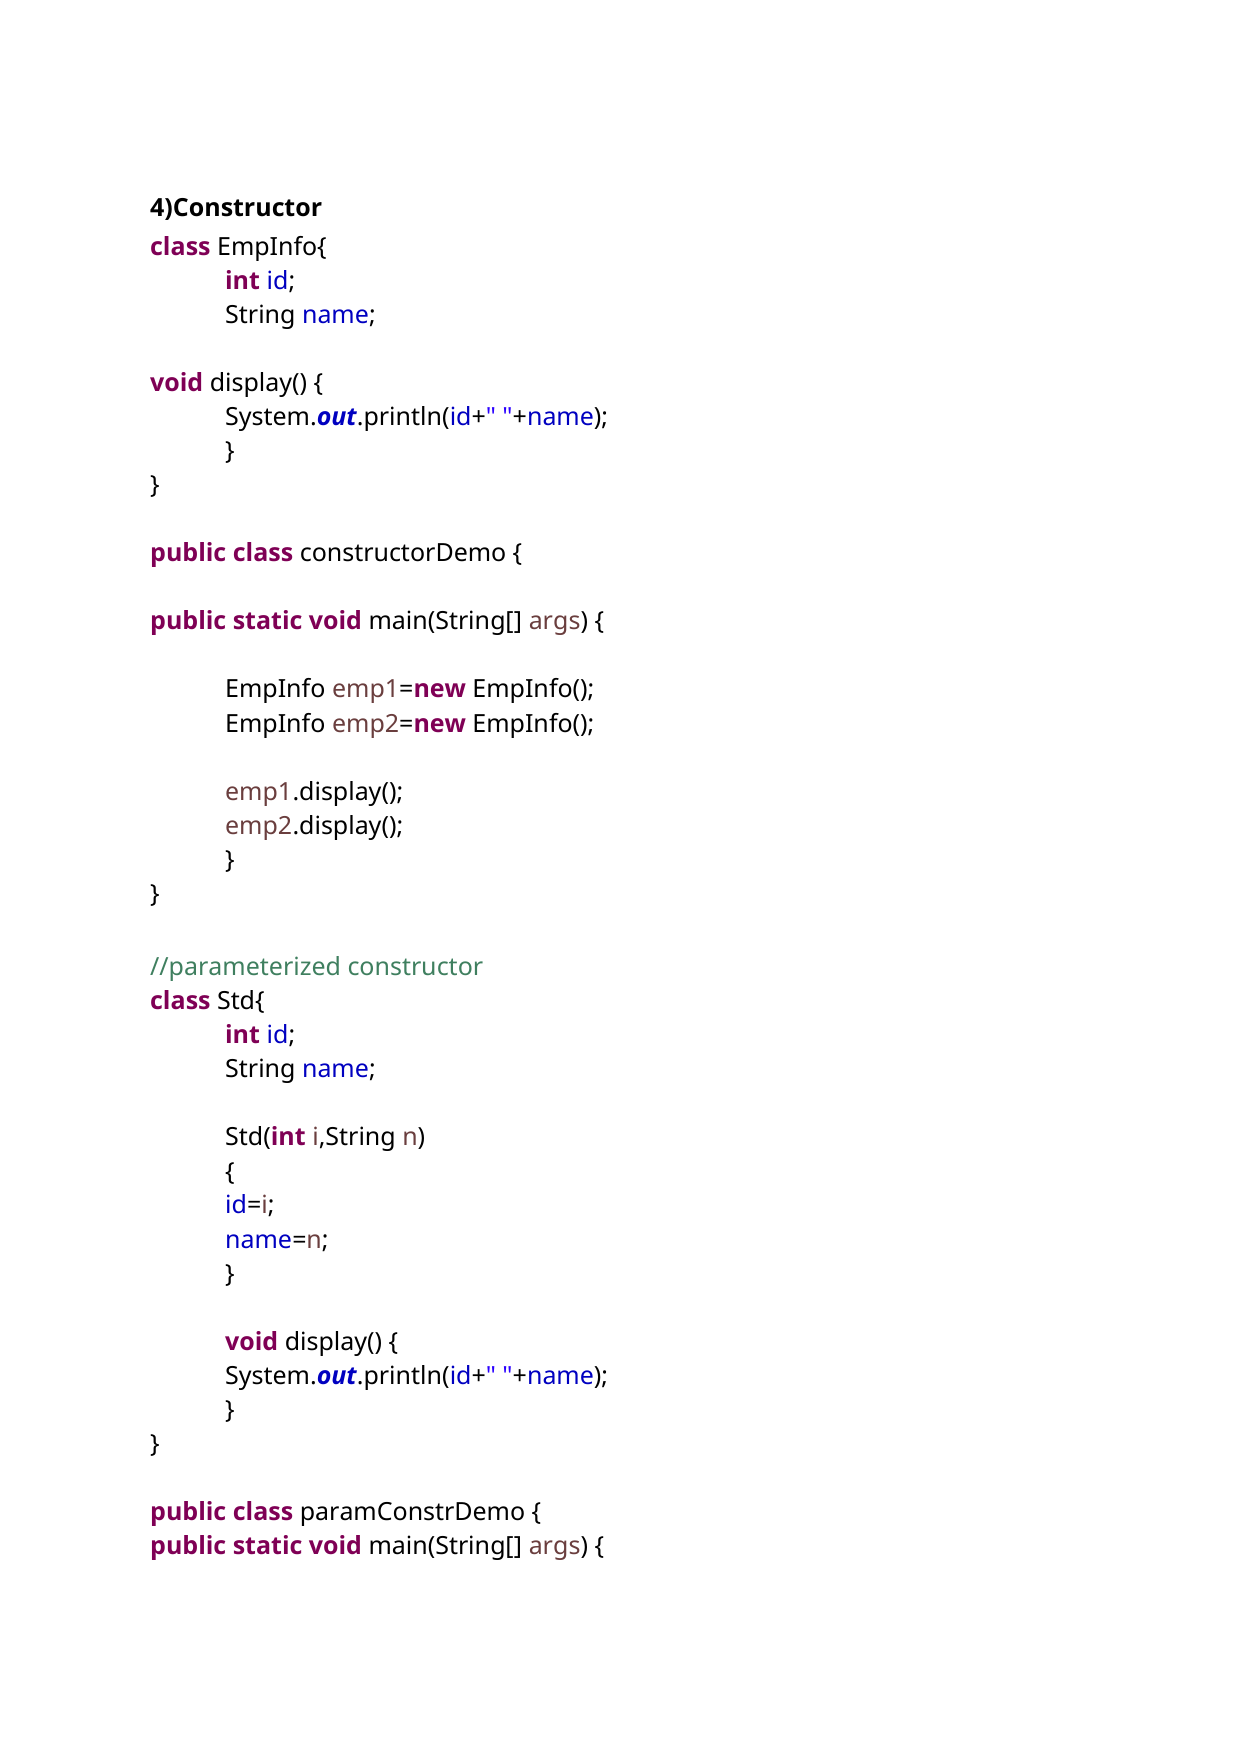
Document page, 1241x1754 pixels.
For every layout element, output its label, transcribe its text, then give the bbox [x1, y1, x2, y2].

text class Std{ [150, 983, 1090, 1017]
text } [150, 1255, 1090, 1289]
text void display() { [150, 364, 1090, 399]
text String name; [150, 1051, 1090, 1085]
text } [150, 467, 1090, 501]
text { [150, 1153, 1090, 1187]
text } [150, 433, 1090, 467]
text public static void main(String[] args) { [150, 1528, 1090, 1562]
text void display() { [150, 1323, 1090, 1357]
text EmpInfo emp1=new EmpInfo(); [150, 671, 1090, 705]
text id=i; [150, 1187, 1090, 1221]
text System.out.println(id+" "+name); [150, 399, 1090, 433]
text } [150, 1426, 1090, 1460]
text String name; [150, 296, 1090, 331]
text name=n; [150, 1221, 1090, 1255]
text System.out.println(id+" "+name); [150, 1357, 1090, 1392]
text //parameterized constructor [150, 949, 1090, 983]
text public static void main(String[] args) { [150, 603, 1090, 637]
text emp2.display(); [150, 807, 1090, 841]
text 4)Constructor [150, 189, 1090, 223]
text int id; [150, 262, 1090, 296]
text } [150, 841, 1090, 876]
text emp1.display(); [150, 773, 1090, 807]
text public class paramConstrDemo { [150, 1494, 1090, 1528]
text class EmpInfo{ [150, 228, 1090, 262]
text } [150, 876, 1090, 909]
text Std(int i,String n) [150, 1119, 1090, 1153]
text } [150, 1392, 1090, 1426]
text EmpInfo emp2=new EmpInfo(); [150, 705, 1090, 739]
text int id; [150, 1017, 1090, 1051]
text public class constructorDemo { [150, 535, 1090, 569]
